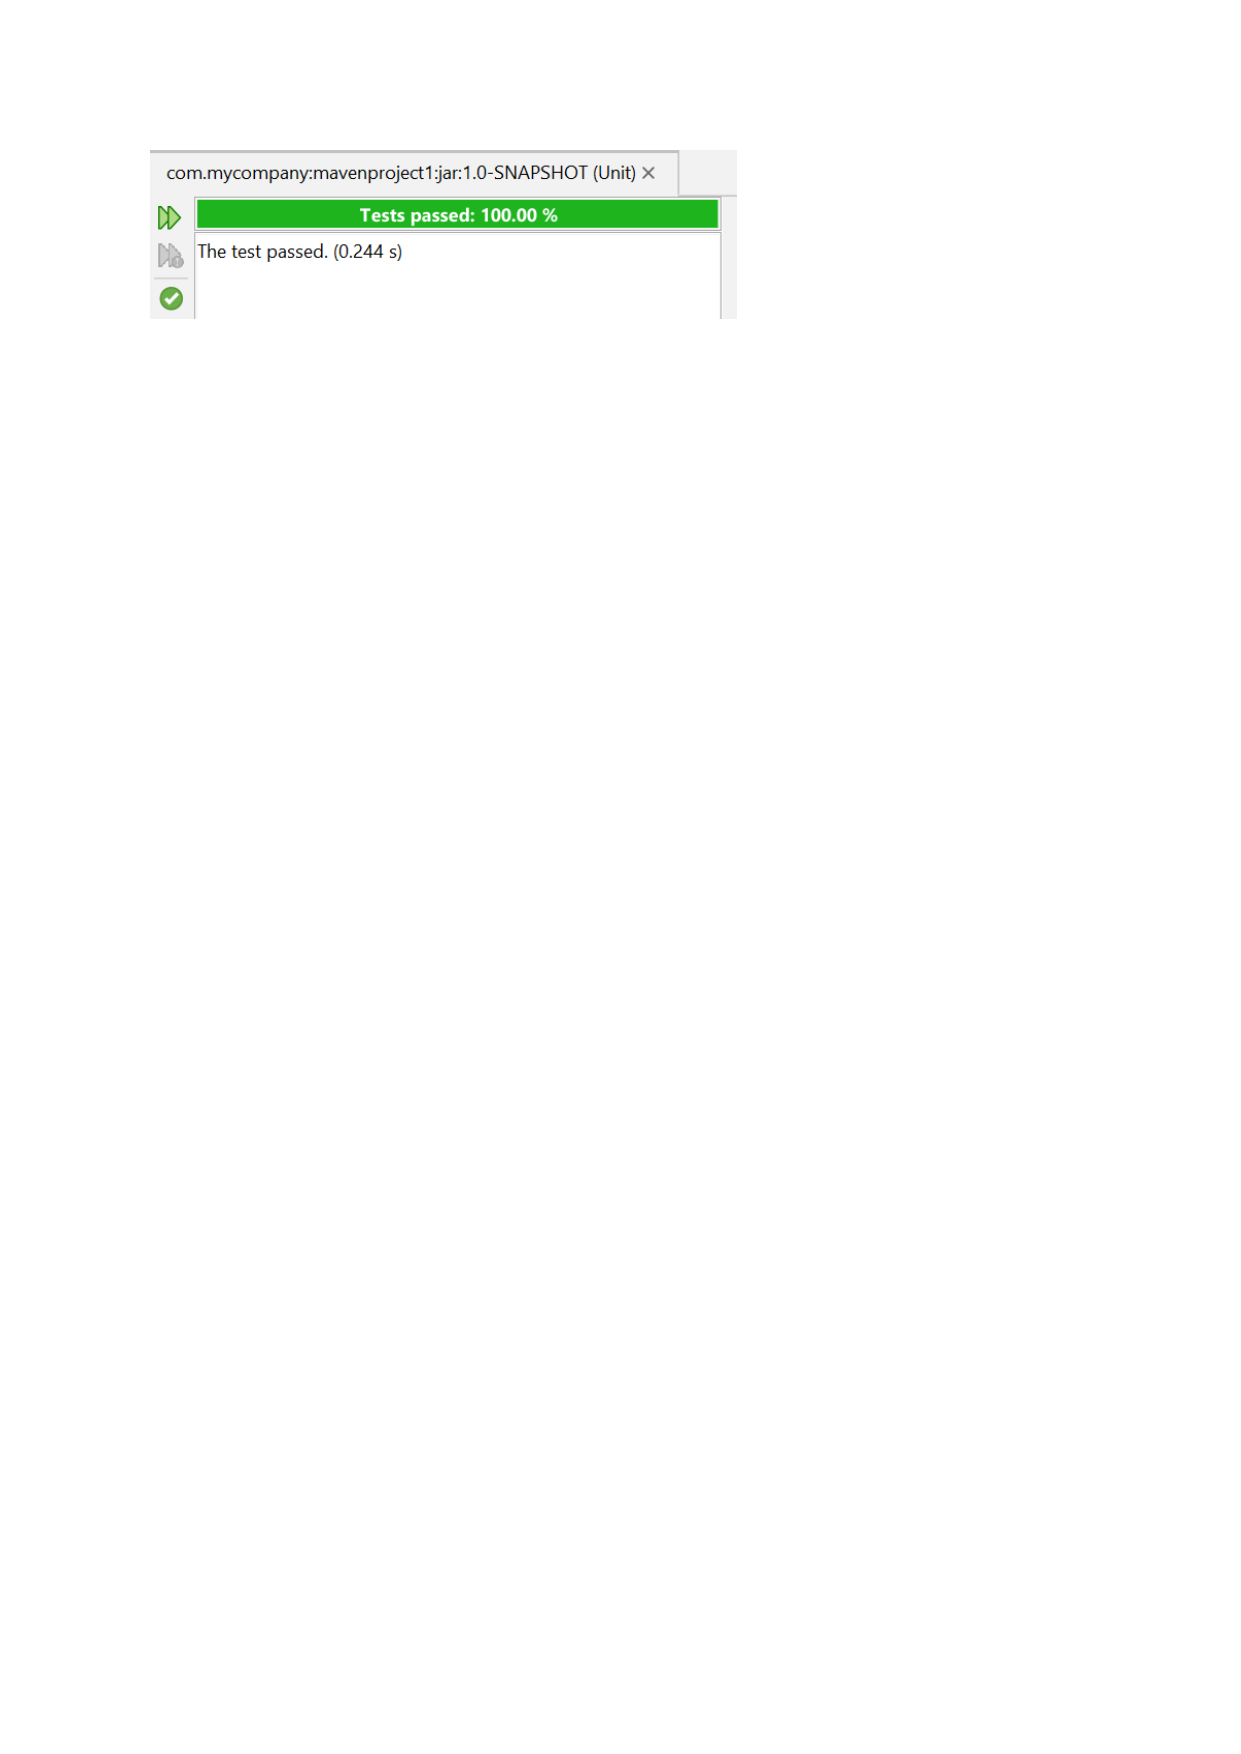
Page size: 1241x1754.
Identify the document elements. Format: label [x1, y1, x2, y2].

picture [150, 150, 737, 319]
